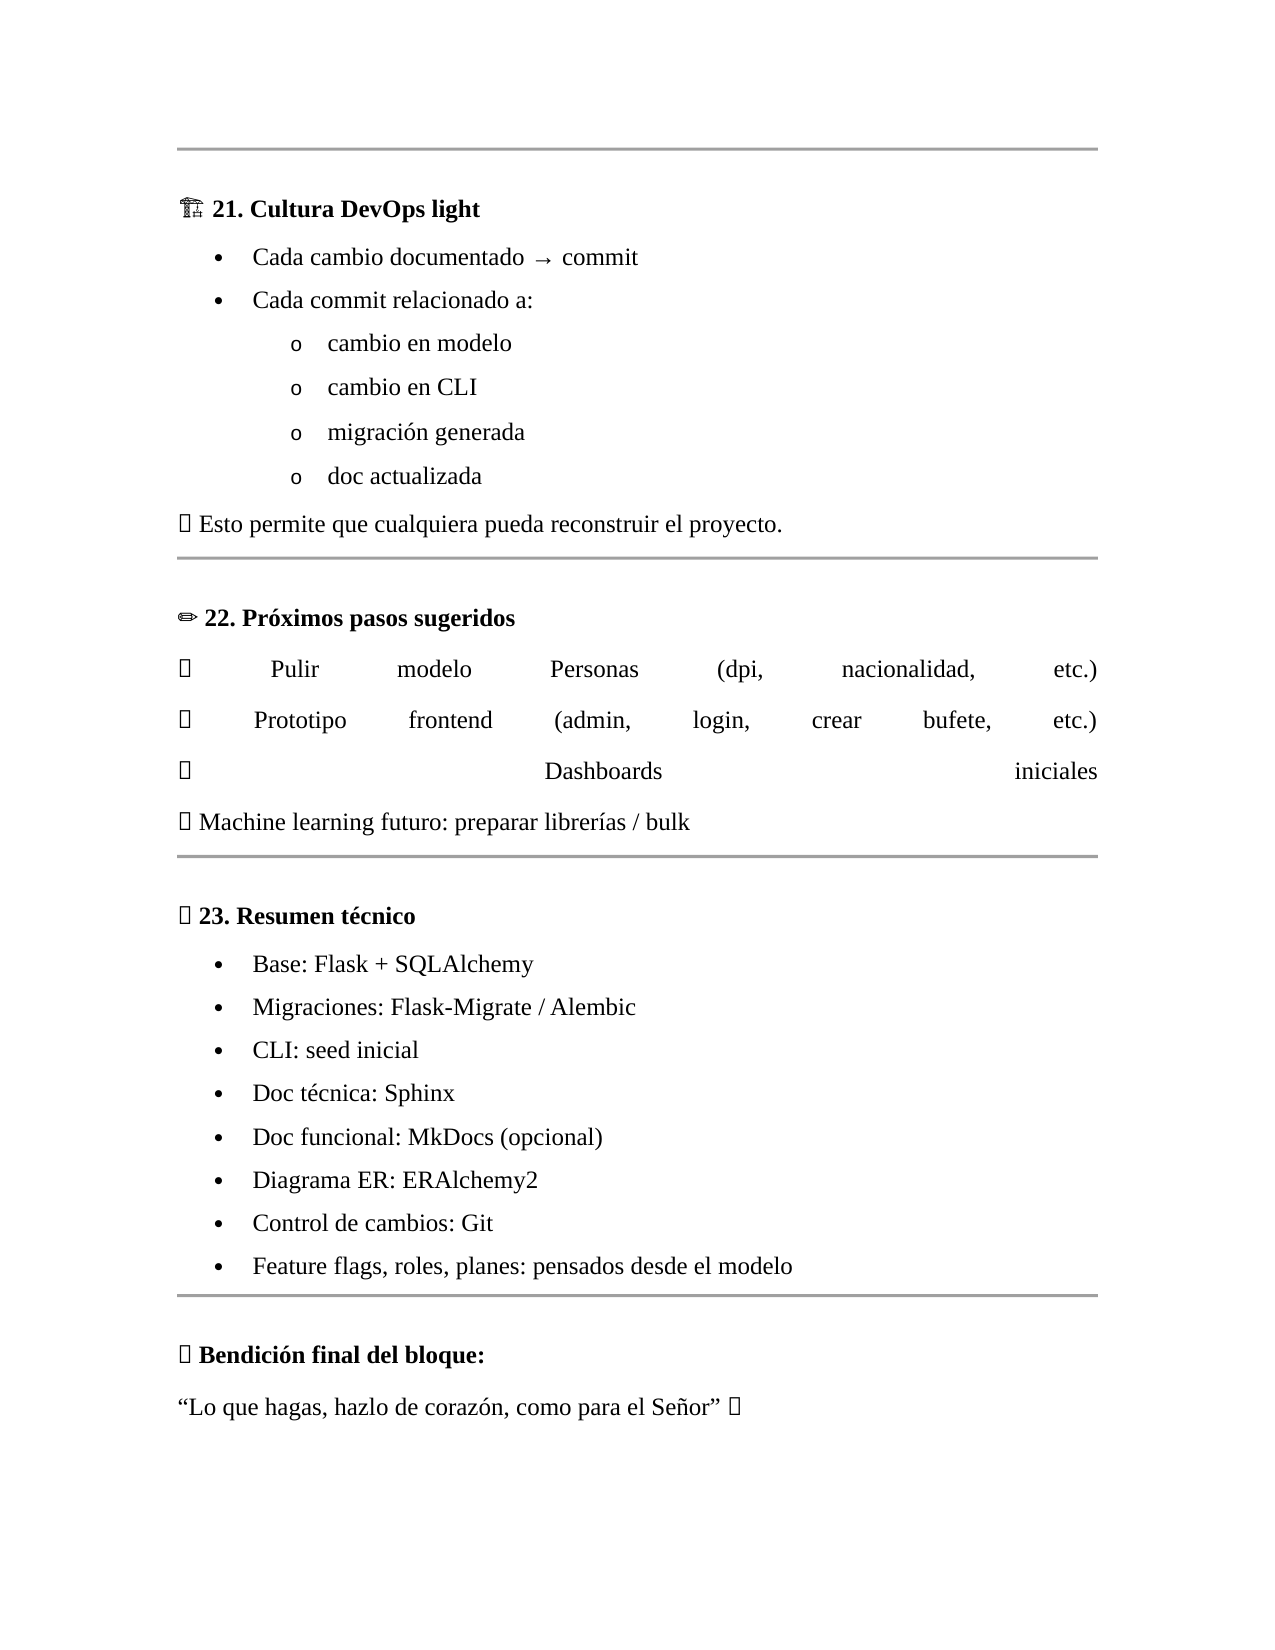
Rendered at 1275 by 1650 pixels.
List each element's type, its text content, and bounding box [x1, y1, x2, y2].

list Migraciones: Flask-Migrate / Alembic [215, 992, 1098, 1021]
text 🙏 Bendición final del bloque: [177, 1337, 1098, 1371]
list Feature flags, roles, planes: pensados desde el modelo [215, 1251, 1098, 1280]
text ✅ Pulir modelo Personas (dpi, nacionalidad, etc.) ✅ Prototipo frontend (admin, login, crear bufete, etc.) ✅ Dashboards iniciales ✅ Machine learning futuro: preparar librerías / bulk [177, 651, 1098, 838]
list doc actualizada [290, 461, 1098, 491]
list Control de cambios: Git [215, 1208, 1098, 1237]
list CLI: seed inicial [215, 1035, 1098, 1064]
text “Lo que hagas, hazlo de corazón, como para el Señor” ✨ [177, 1388, 1098, 1422]
list Diagrama ER: ERAlchemy2 [215, 1165, 1098, 1193]
text ✨ 23. Resumen técnico [177, 898, 1098, 932]
text ✅ Esto permite que cualquiera pueda reconstruir el proyecto. [177, 506, 1098, 539]
list Cada commit relacionado a: [215, 285, 1098, 314]
list migración generada [290, 417, 1098, 446]
list Cada cambio documentado → commit [215, 242, 1098, 271]
list Base: Flask + SQLAlchemy [215, 949, 1098, 978]
list cambio en modelo [290, 328, 1098, 358]
list cambio en CLI [290, 372, 1098, 402]
text 🏗 21. Cultura DevOps light [177, 191, 1098, 225]
list Doc funcional: MkDocs (opcional) [215, 1122, 1098, 1150]
text ✏ 22. Próximos pasos sugeridos [177, 600, 1098, 634]
list Doc técnica: Sphinx [215, 1078, 1098, 1107]
